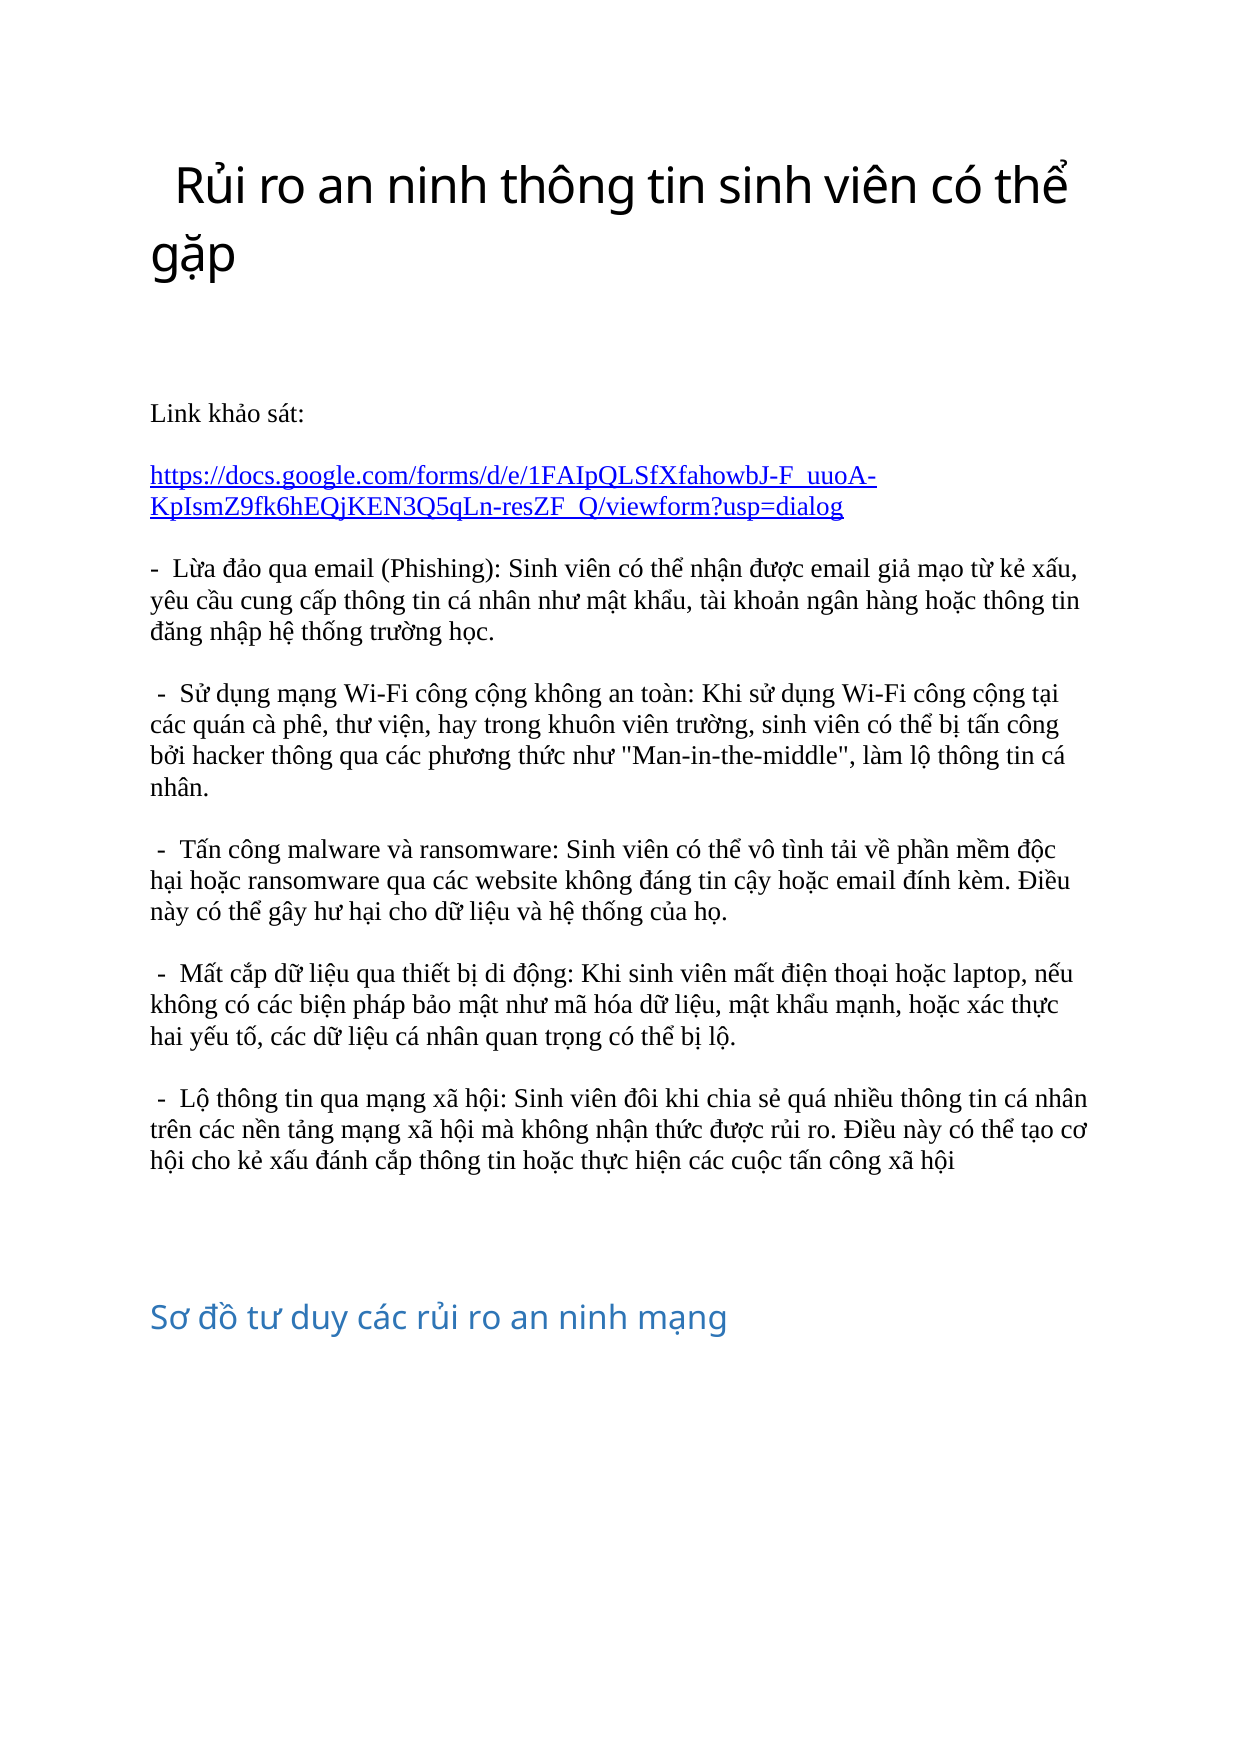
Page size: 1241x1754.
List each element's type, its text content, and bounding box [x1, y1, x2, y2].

title Rủi ro an ninh thông tin sinh viên có thể gặp [150, 150, 1090, 366]
subtitle Sơ đồ tư duy các rủi ro an ninh mạng [150, 1294, 1090, 1339]
text - Lộ thông tin qua mạng xã hội: Sinh viên đôi khi chia sẻ quá nhiều thông tin cá nhân trên các nền tảng mạng xã hội mà không nhận thức được rủi ro. Điều này có thể tạo cơ hội cho kẻ xấu đánh cắp thông tin hoặc thực hiện các cuộc tấn công xã hội [150, 1082, 1090, 1176]
text - Tấn công malware và ransomware: Sinh viên có thể vô tình tải về phần mềm độc hại hoặc ransomware qua các website không đáng tin cậy hoặc email đính kèm. Điều này có thể gây hư hại cho dữ liệu và hệ thống của họ. [150, 833, 1090, 926]
text - Sử dụng mạng Wi-Fi công cộng không an toàn: Khi sử dụng Wi-Fi công cộng tại các quán cà phê, thư viện, hay trong khuôn viên trường, sinh viên có thể bị tấn công bởi hacker thông qua các phương thức như "Man-in-the-middle", làm lộ thông tin cá nhân. [150, 677, 1090, 802]
text - Mất cắp dữ liệu qua thiết bị di động: Khi sinh viên mất điện thoại hoặc laptop, nếu không có các biện pháp bảo mật như mã hóa dữ liệu, mật khẩu mạnh, hoặc xác thực hai yếu tố, các dữ liệu cá nhân quan trọng có thể bị lộ. [150, 957, 1090, 1051]
text Link khảo sát: [150, 397, 1090, 428]
text https://docs.google.com/forms/d/e/1FAIpQLSfXfahowbJ-F_uuoA-KpIsmZ9fk6hEQjKEN3Q5qLn-resZF_Q/viewform?usp=dialog [150, 459, 1090, 521]
text - Lừa đảo qua email (Phishing): Sinh viên có thể nhận được email giả mạo từ kẻ xấu, yêu cầu cung cấp thông tin cá nhân như mật khẩu, tài khoản ngân hàng hoặc thông tin đăng nhập hệ thống trường học. [150, 553, 1090, 646]
